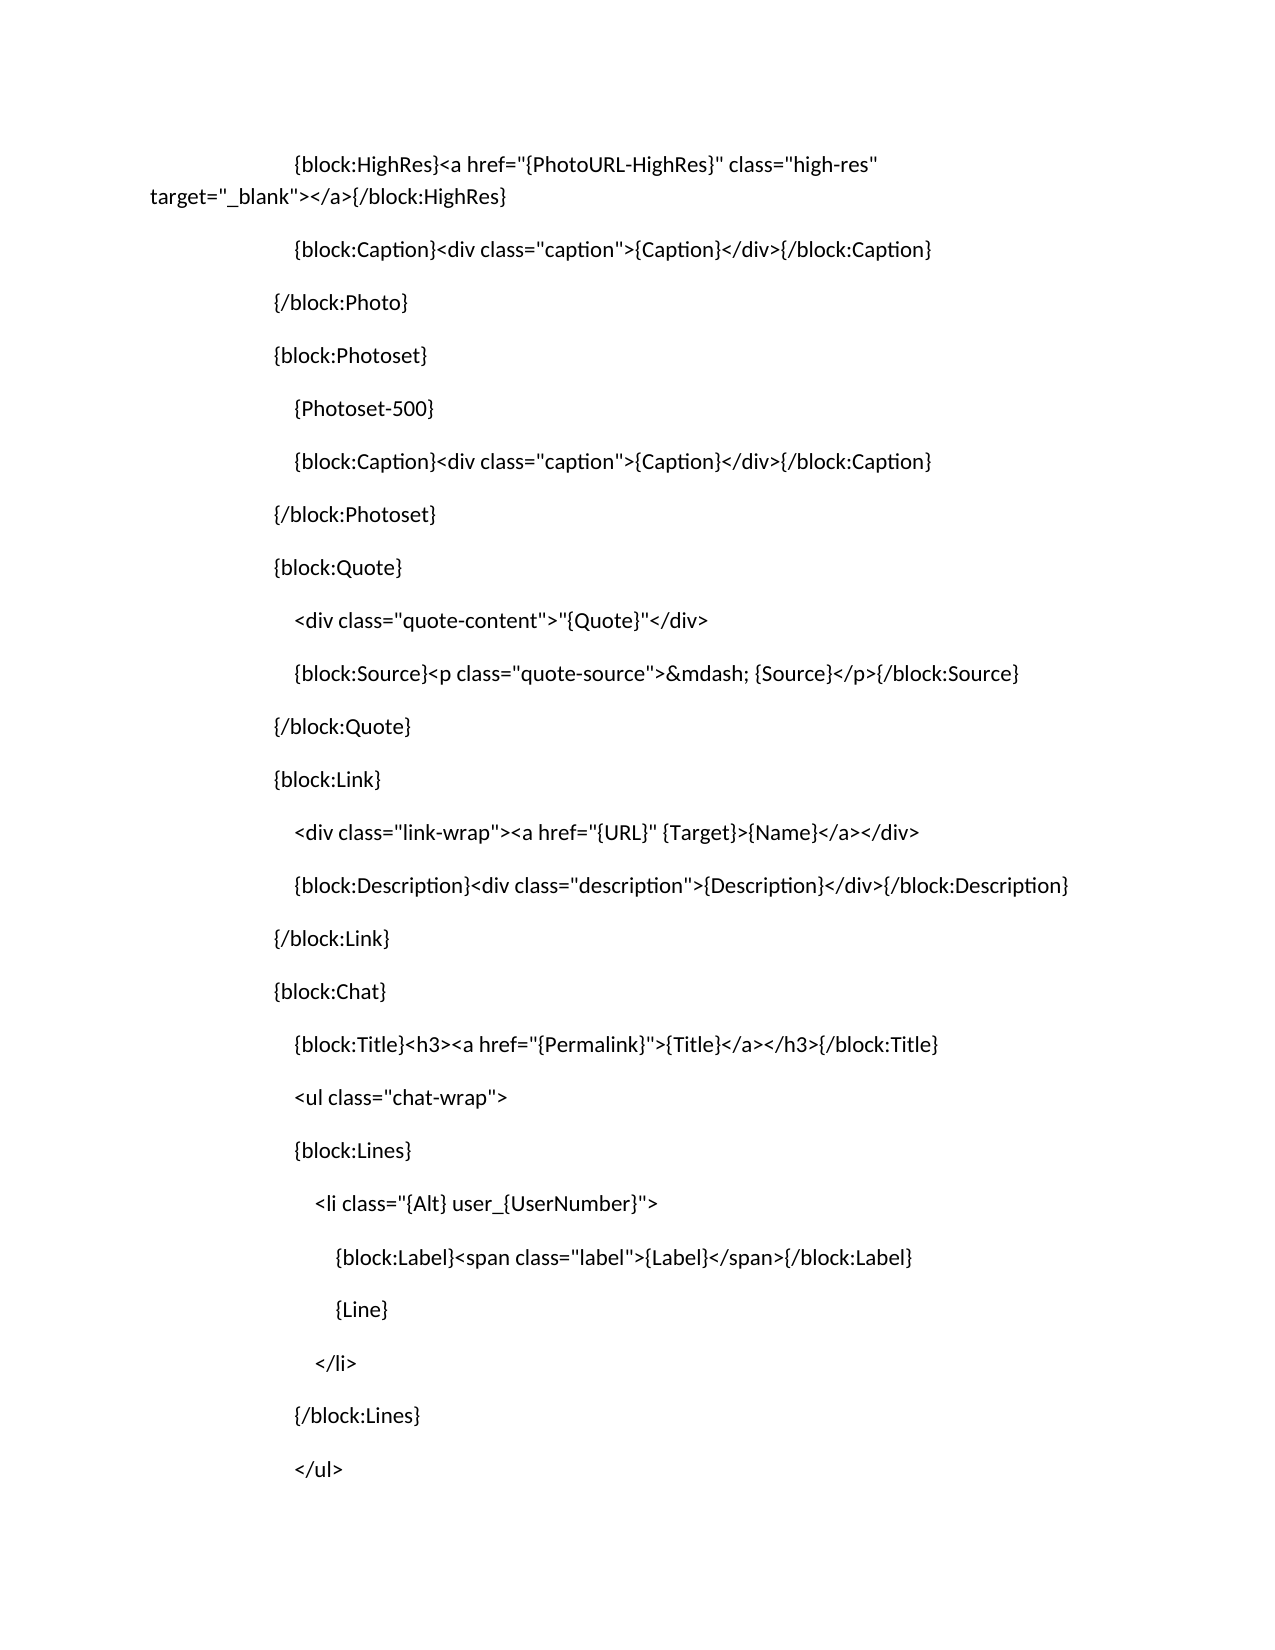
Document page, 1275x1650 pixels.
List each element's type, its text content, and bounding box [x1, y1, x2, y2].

text {block:Title}<h3><a href="{Permalink}">{Title}</a></h3>{/block:Title} [150, 1031, 1125, 1058]
text {block:Photoset} [150, 341, 1125, 369]
text {/block:Quote} [150, 712, 1125, 740]
text <div class="quote-content">"{Quote}"</div> [150, 606, 1125, 634]
text {/block:Photo} [150, 288, 1125, 316]
text {block:Caption}<div class="caption">{Caption}</div>{/block:Caption} [150, 235, 1125, 263]
text {block:Chat} [150, 977, 1125, 1006]
text <li class="{Alt} user_{UserNumber}"> [150, 1189, 1125, 1218]
text {Photoset-500} [150, 394, 1125, 422]
text {/block:Photoset} [150, 500, 1125, 528]
text {block:Link} [150, 765, 1125, 793]
text {block:Lines} [150, 1137, 1125, 1164]
text {block:Source}<p class="quote-source">&mdash; {Source}</p>{/block:Source} [150, 659, 1125, 687]
text {/block:Lines} [150, 1402, 1125, 1430]
text <ul class="chat-wrap"> [150, 1083, 1125, 1112]
text {Line} [150, 1296, 1125, 1324]
text {/block:Link} [150, 924, 1125, 952]
text {block:HighRes}<a href="{PhotoURL-HighRes}" class="high-res" target="_blank"></a>{/block:HighRes} [150, 150, 1125, 210]
text </ul> [150, 1455, 1125, 1483]
text {block:Description}<div class="description">{Description}</div>{/block:Description} [150, 871, 1125, 899]
text {block:Quote} [150, 553, 1125, 581]
text {block:Caption}<div class="caption">{Caption}</div>{/block:Caption} [150, 447, 1125, 475]
text </li> [150, 1349, 1125, 1377]
text {block:Label}<span class="label">{Label}</span>{/block:Label} [150, 1243, 1125, 1271]
text <div class="link-wrap"><a href="{URL}" {Target}>{Name}</a></div> [150, 818, 1125, 846]
